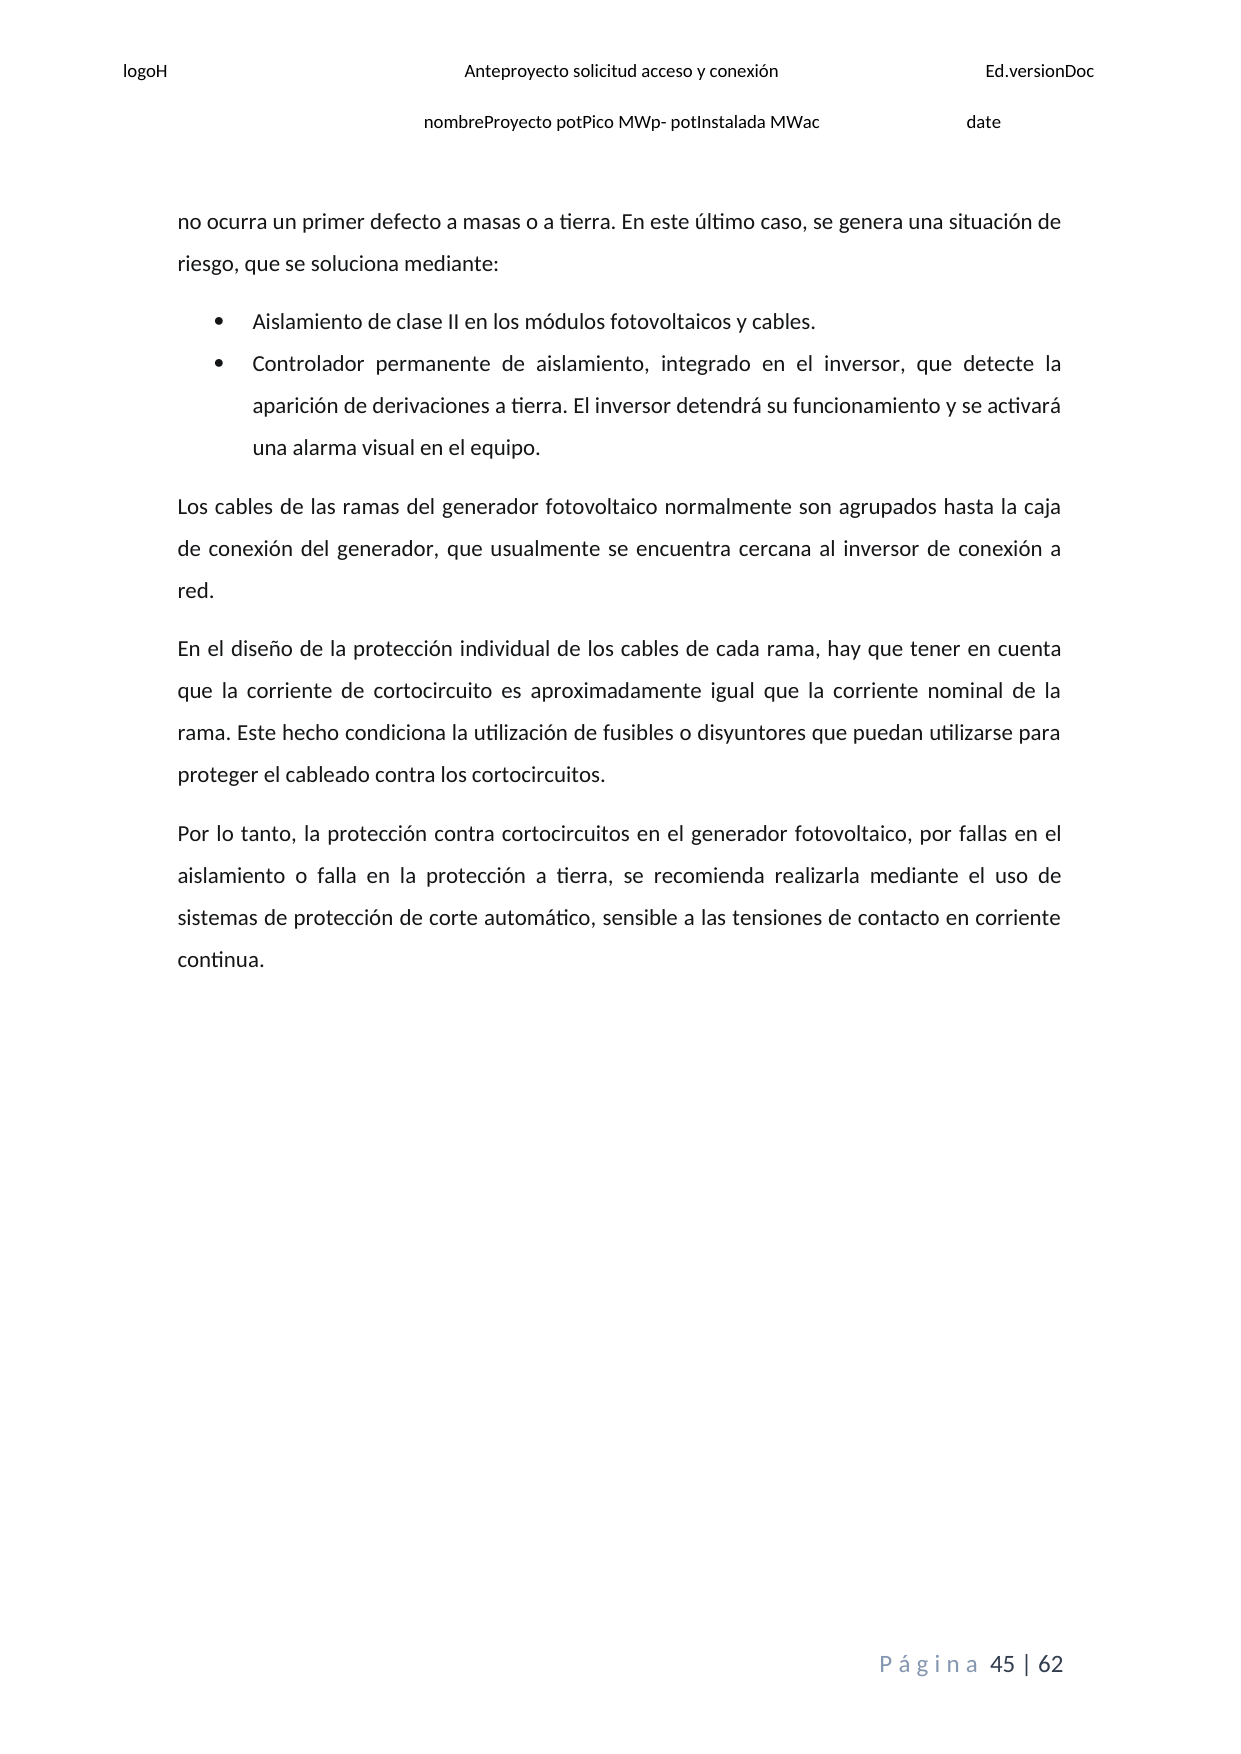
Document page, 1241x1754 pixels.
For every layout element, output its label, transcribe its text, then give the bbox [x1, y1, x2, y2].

list Controlador permanente de aislamiento, integrado en el inversor, que detecte la aparición de derivaciones a tierra. El inversor detendrá su funcionamiento y se activará una alarma visual en el equipo. [215, 349, 1063, 461]
text Por lo tanto, la protección contra cortocircuitos en el generador fotovoltaico, por fallas en el aislamiento o falla en la protección a tierra, se recomienda realizarla mediante el uso de sistemas de protección de corte automático, sensible a las tensiones de contacto en corriente continua. [177, 819, 1063, 973]
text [177, 207, 1063, 277]
text Los cables de las ramas del generador fotovoltaico normalmente son agrupados hasta la caja de conexión del generador, que usualmente se encuentra cercana al inversor de conexión a red. [177, 492, 1063, 604]
text En el diseño de la protección individual de los cables de cada rama, hay que tener en cuenta que la corriente de cortocircuito es aproximadamente igual que la corriente nominal de la rama. Este hecho condiciona la utilización de fusibles o disyuntores que puedan utilizarse para proteger el cableado contra los cortocircuitos. [177, 634, 1063, 788]
list Aislamiento de clase II en los módulos fotovoltaicos y cables. [215, 307, 1063, 335]
